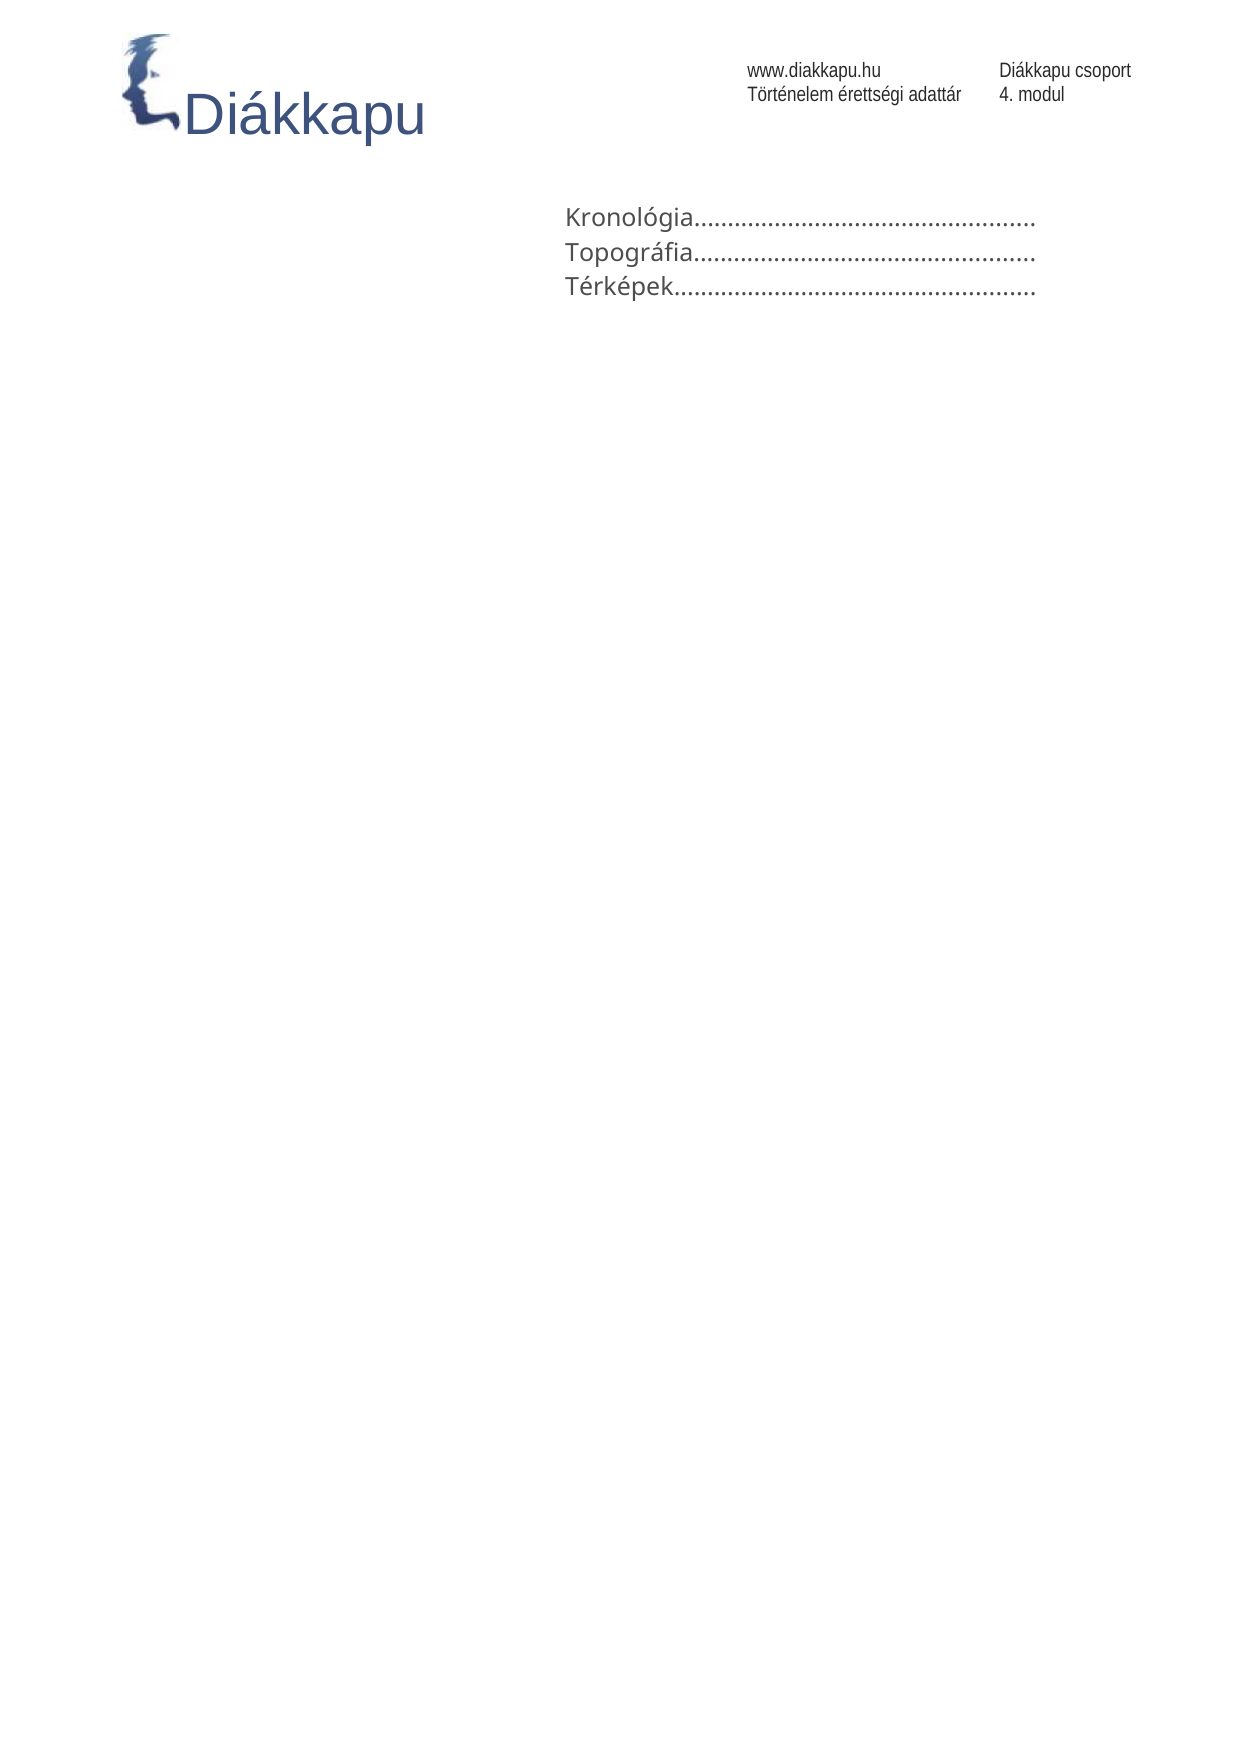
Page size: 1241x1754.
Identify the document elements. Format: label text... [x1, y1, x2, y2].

picture [121, 33, 182, 132]
text Térképek [565, 268, 887, 302]
text Kronológia [565, 200, 887, 234]
text Topográfia [565, 234, 887, 268]
